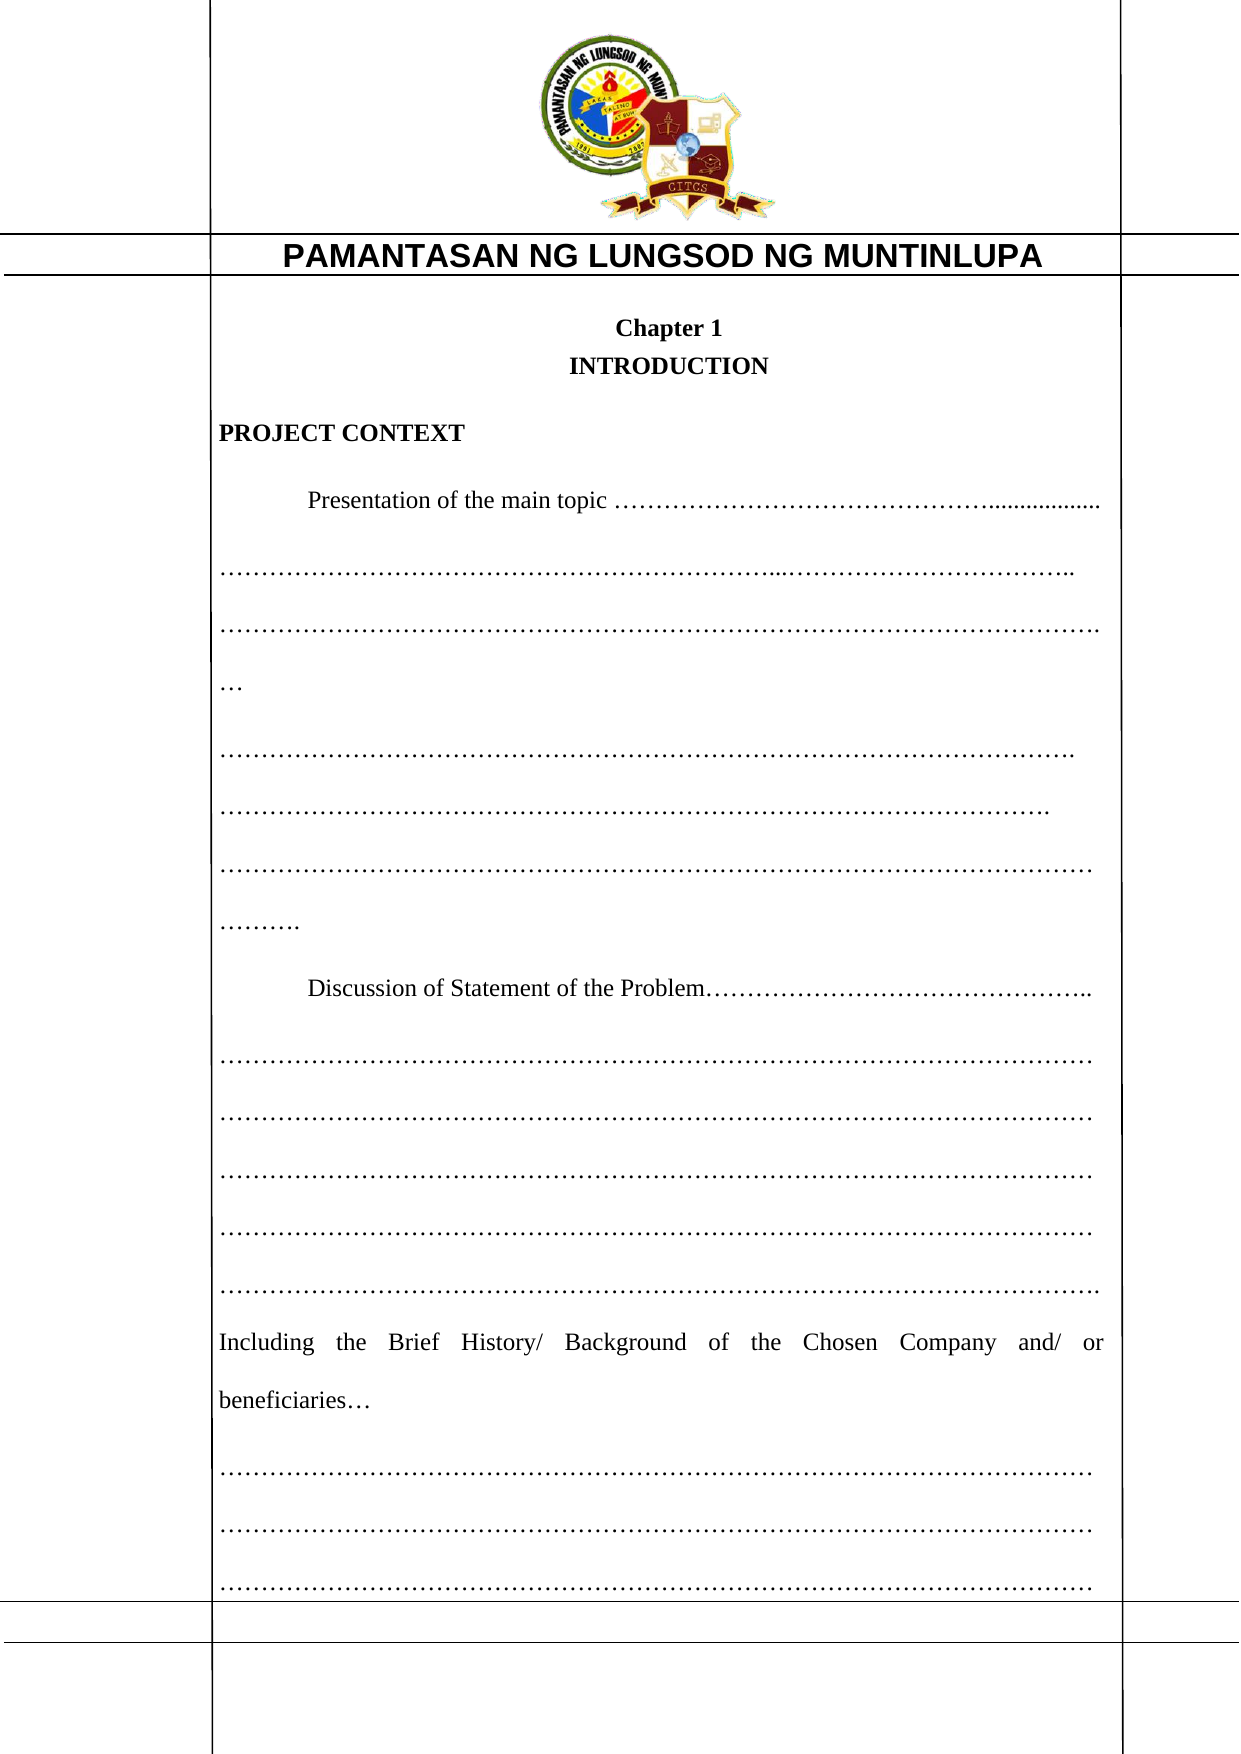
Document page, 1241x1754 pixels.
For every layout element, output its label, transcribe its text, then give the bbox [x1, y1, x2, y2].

text Chapter 1 [233, 313, 1104, 342]
text ……………………………………………………………………………………………………………………………………………………………………………………………………………………………………………………………………………………… [218, 1452, 1104, 1596]
text Presentation of the main topic ……………………………………….................. [218, 485, 1104, 514]
picture [538, 32, 776, 221]
text …………………………………………………………...……………………………..…………………………………………………………………………………………….… [218, 552, 1104, 696]
text INTRODUCTION [233, 351, 1104, 380]
text Discussion of Statement of the Problem……………………………………….. [218, 973, 1104, 1002]
text ………………………………………………………………………………………….……………………………………………………………………………………….……………………………………………………………………………………………………. [218, 734, 1104, 935]
text …………………………………………………………………………………………………………………………………………………………………………………………………………………………………………………………………………………………………………………………………………………………………………………………………………………………………………………………………………………. Including the Brief History/ Background of the Chosen Company and/ or beneficiaries… [218, 1040, 1104, 1414]
text PROJECT CONTEXT [218, 418, 1104, 447]
